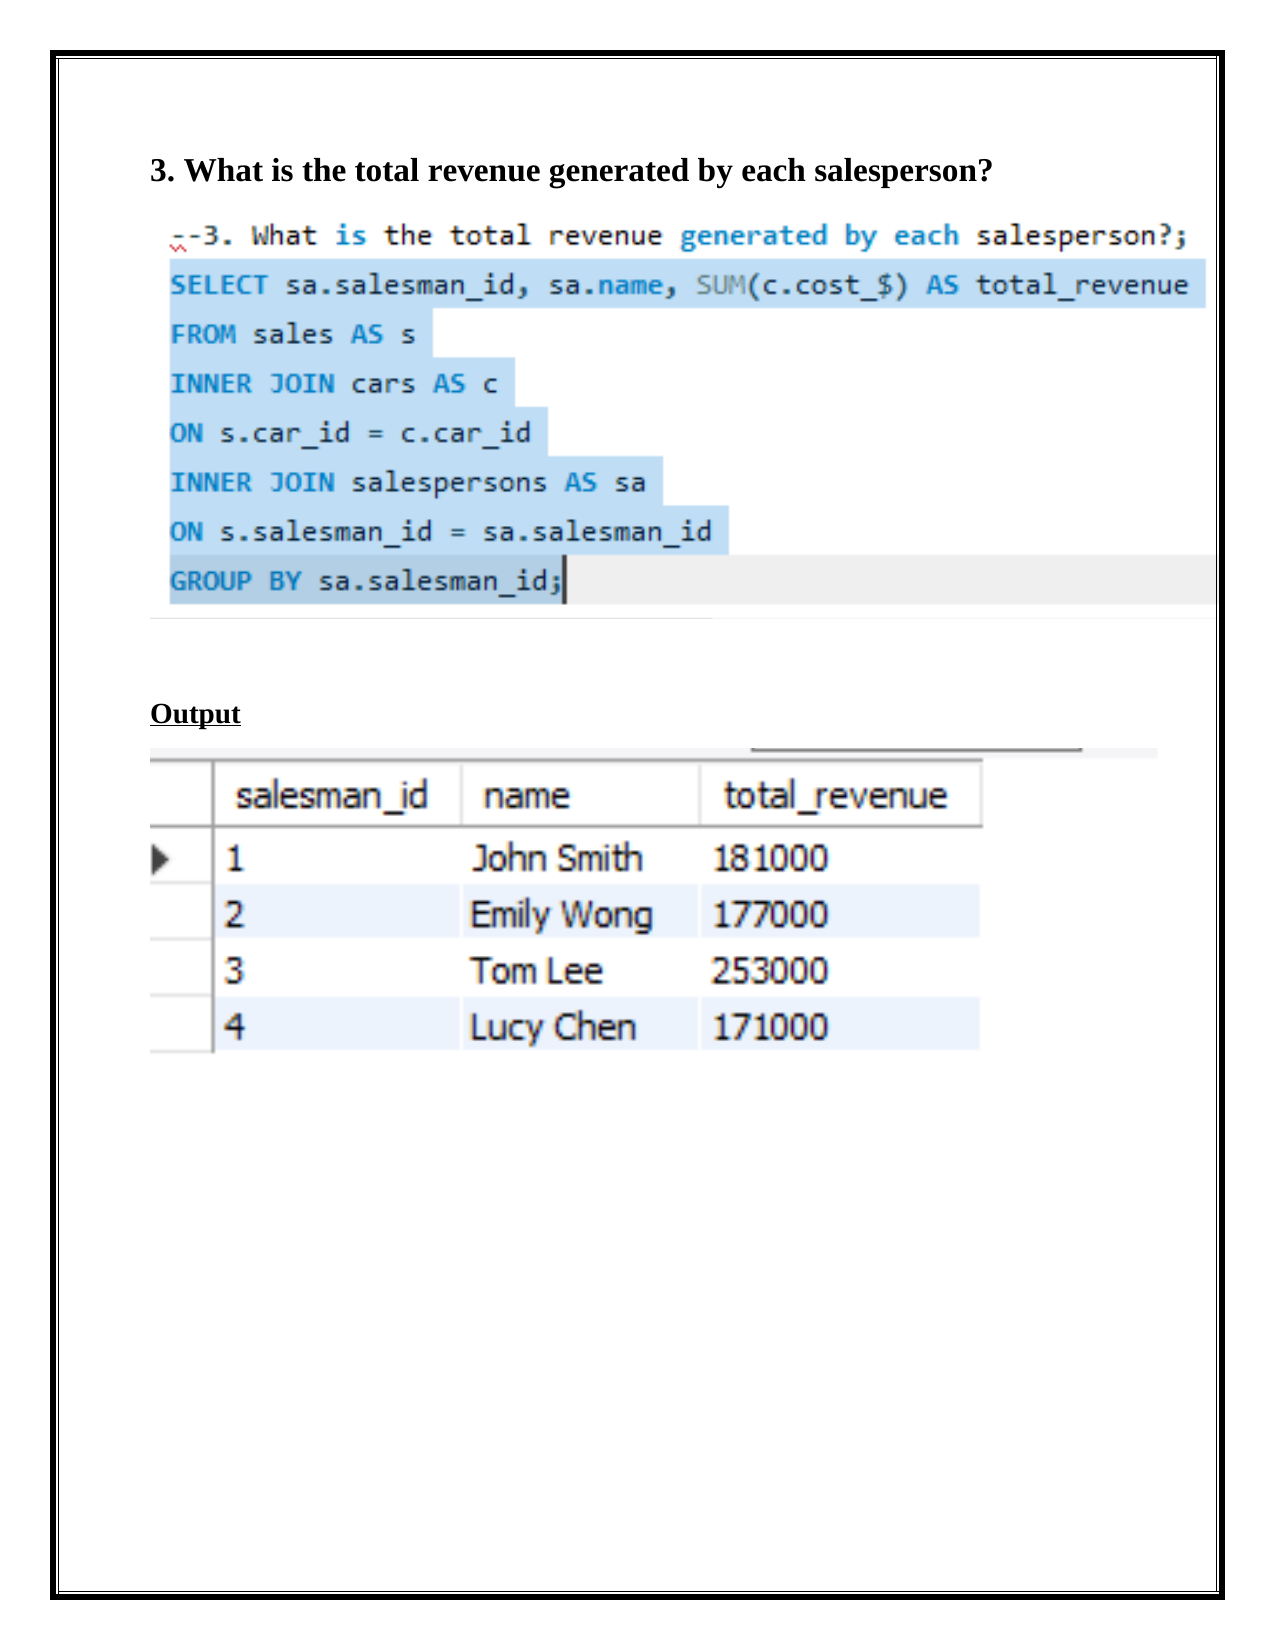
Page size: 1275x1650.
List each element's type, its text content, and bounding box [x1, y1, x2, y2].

picture [150, 208, 1216, 619]
text Output [150, 696, 1125, 729]
text 3. What is the total revenue generated by each salesperson? [150, 150, 1125, 188]
picture [150, 748, 1158, 1112]
